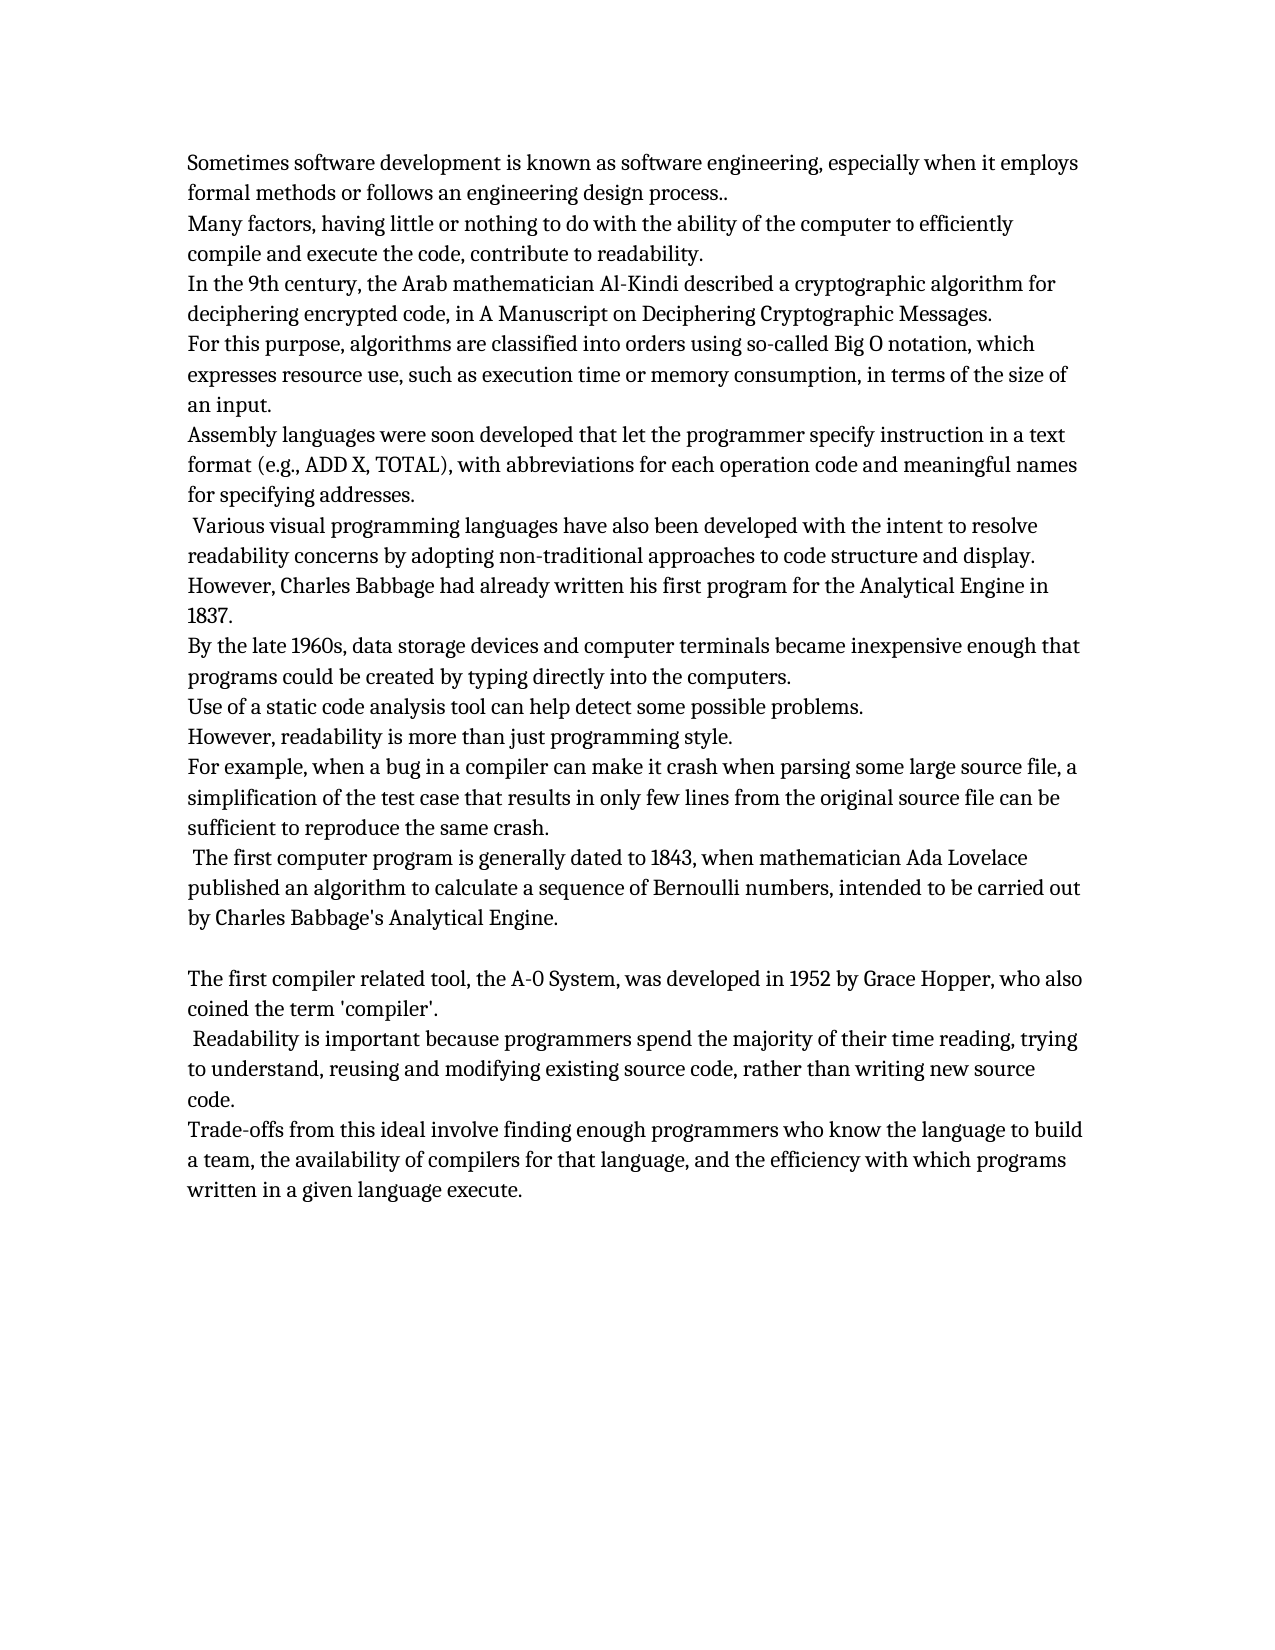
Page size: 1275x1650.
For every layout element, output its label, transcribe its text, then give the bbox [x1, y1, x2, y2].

text Sometimes software development is known as software engineering, especially when it employs formal methods or follows an engineering design process.. Many factors, having little or nothing to do with the ability of the computer to efficiently compile and execute the code, contribute to readability. In the 9th century, the Arab mathematician Al-Kindi described a cryptographic algorithm for deciphering encrypted code, in A Manuscript on Deciphering Cryptographic Messages. For this purpose, algorithms are classified into orders using so-called Big O notation, which expresses resource use, such as execution time or memory consumption, in terms of the size of an input. Assembly languages were soon developed that let the programmer specify instruction in a text format (e.g., ADD X, TOTAL), with abbreviations for each operation code and meaningful names for specifying addresses. Various visual programming languages have also been developed with the intent to resolve readability concerns by adopting non-traditional approaches to code structure and display. However, Charles Babbage had already written his first program for the Analytical Engine in 1837. By the late 1960s, data storage devices and computer terminals became inexpensive enough that programs could be created by typing directly into the computers. Use of a static code analysis tool can help detect some possible problems. However, readability is more than just programming style. For example, when a bug in a compiler can make it crash when parsing some large source file, a simplification of the test case that results in only few lines from the original source file can be sufficient to reproduce the same crash. The first computer program is generally dated to 1843, when mathematician Ada Lovelace published an algorithm to calculate a sequence of Bernoulli numbers, intended to be carried out by Charles Babbage's Analytical Engine. The first compiler related tool, the A-0 System, was developed in 1952 by Grace Hopper, who also coined the term 'compiler'. Readability is important because programmers spend the majority of their time reading, trying to understand, reusing and modifying existing source code, rather than writing new source code. Trade-offs from this ideal involve finding enough programmers who know the language to build a team, the availability of compilers for that language, and the efficiency with which programs written in a given language execute. [187, 150, 1087, 1203]
